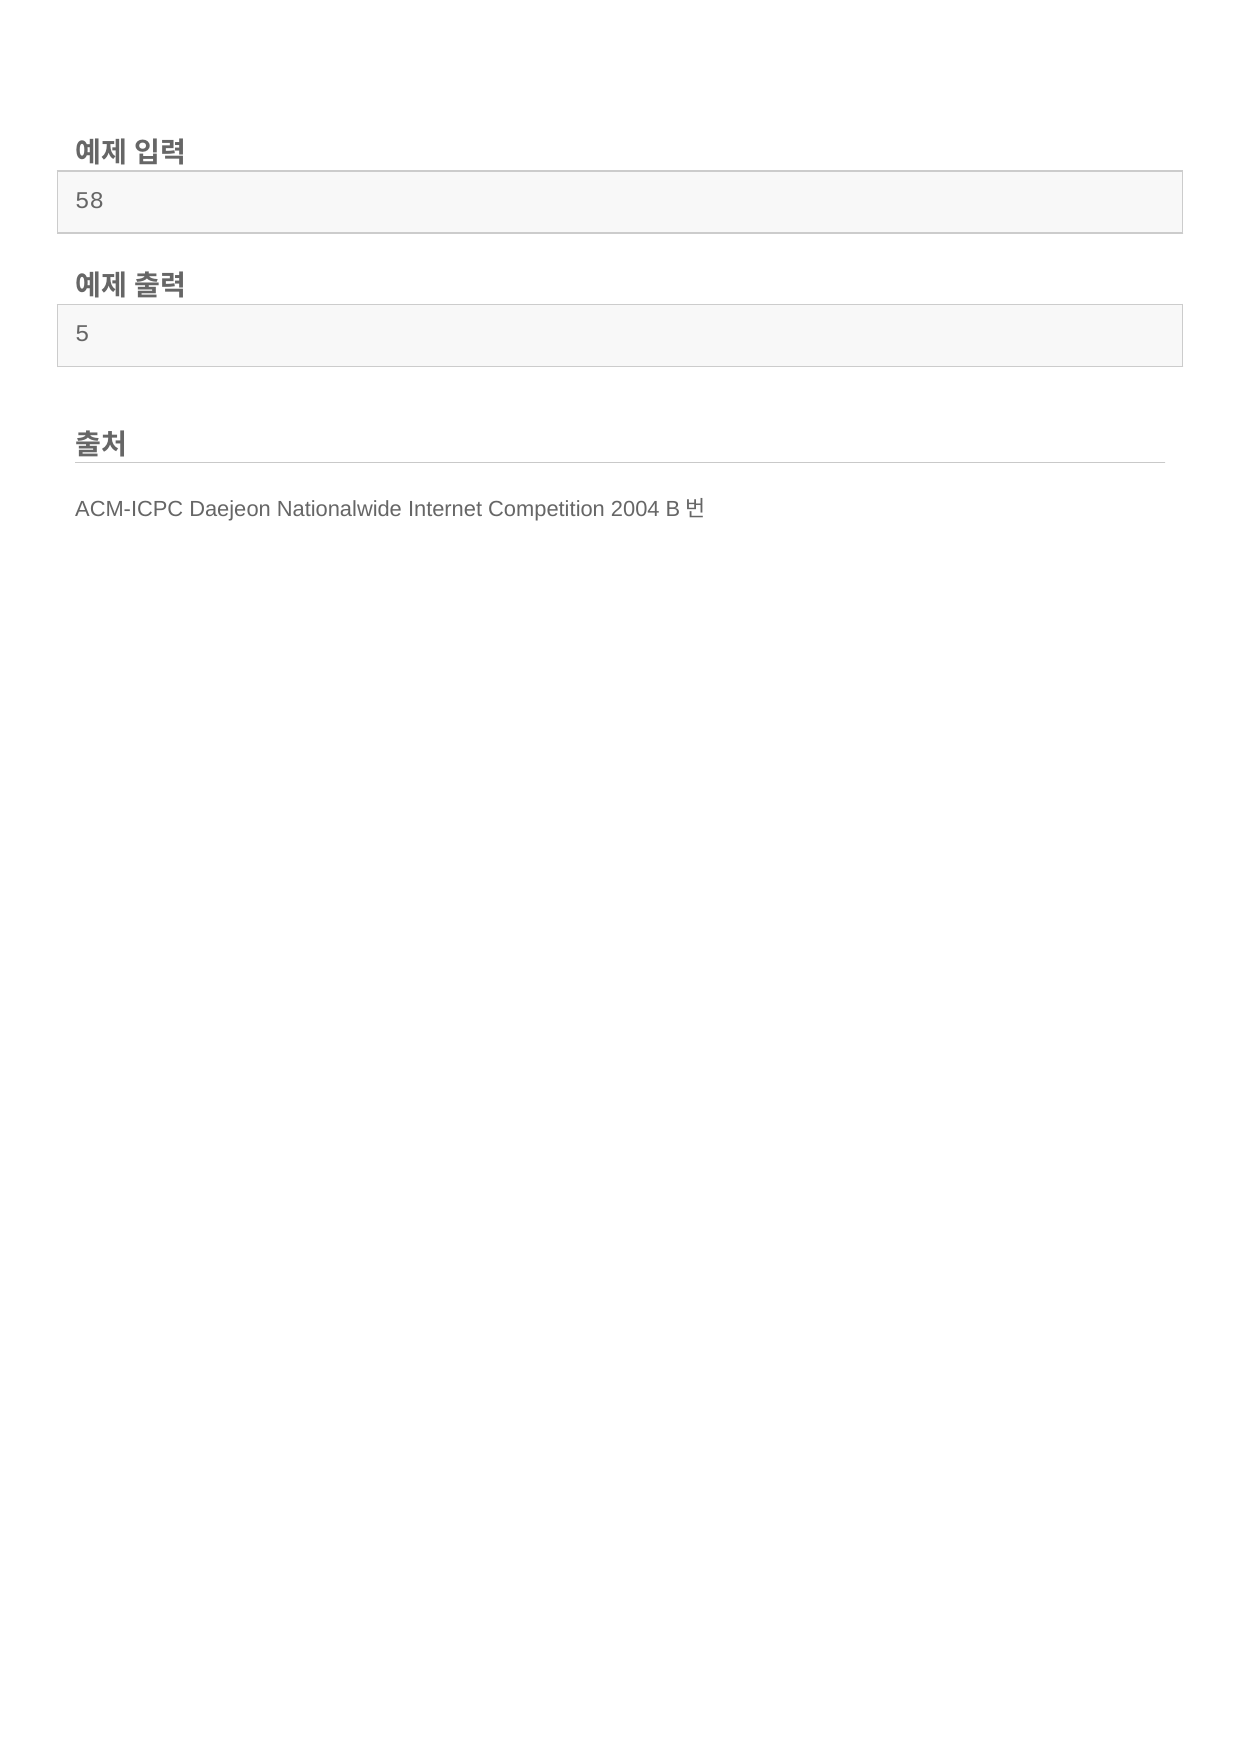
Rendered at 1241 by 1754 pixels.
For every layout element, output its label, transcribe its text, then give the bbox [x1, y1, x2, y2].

text 출처 [75, 422, 1165, 462]
text 예제 출력 [75, 263, 1165, 304]
text 5 [58, 305, 1182, 366]
text ACM-ICPC Daejeon Nationalwide Internet Competition 2004 B번 [75, 491, 1165, 522]
text 58 [58, 172, 1182, 232]
text 예제 입력 [75, 129, 1165, 170]
